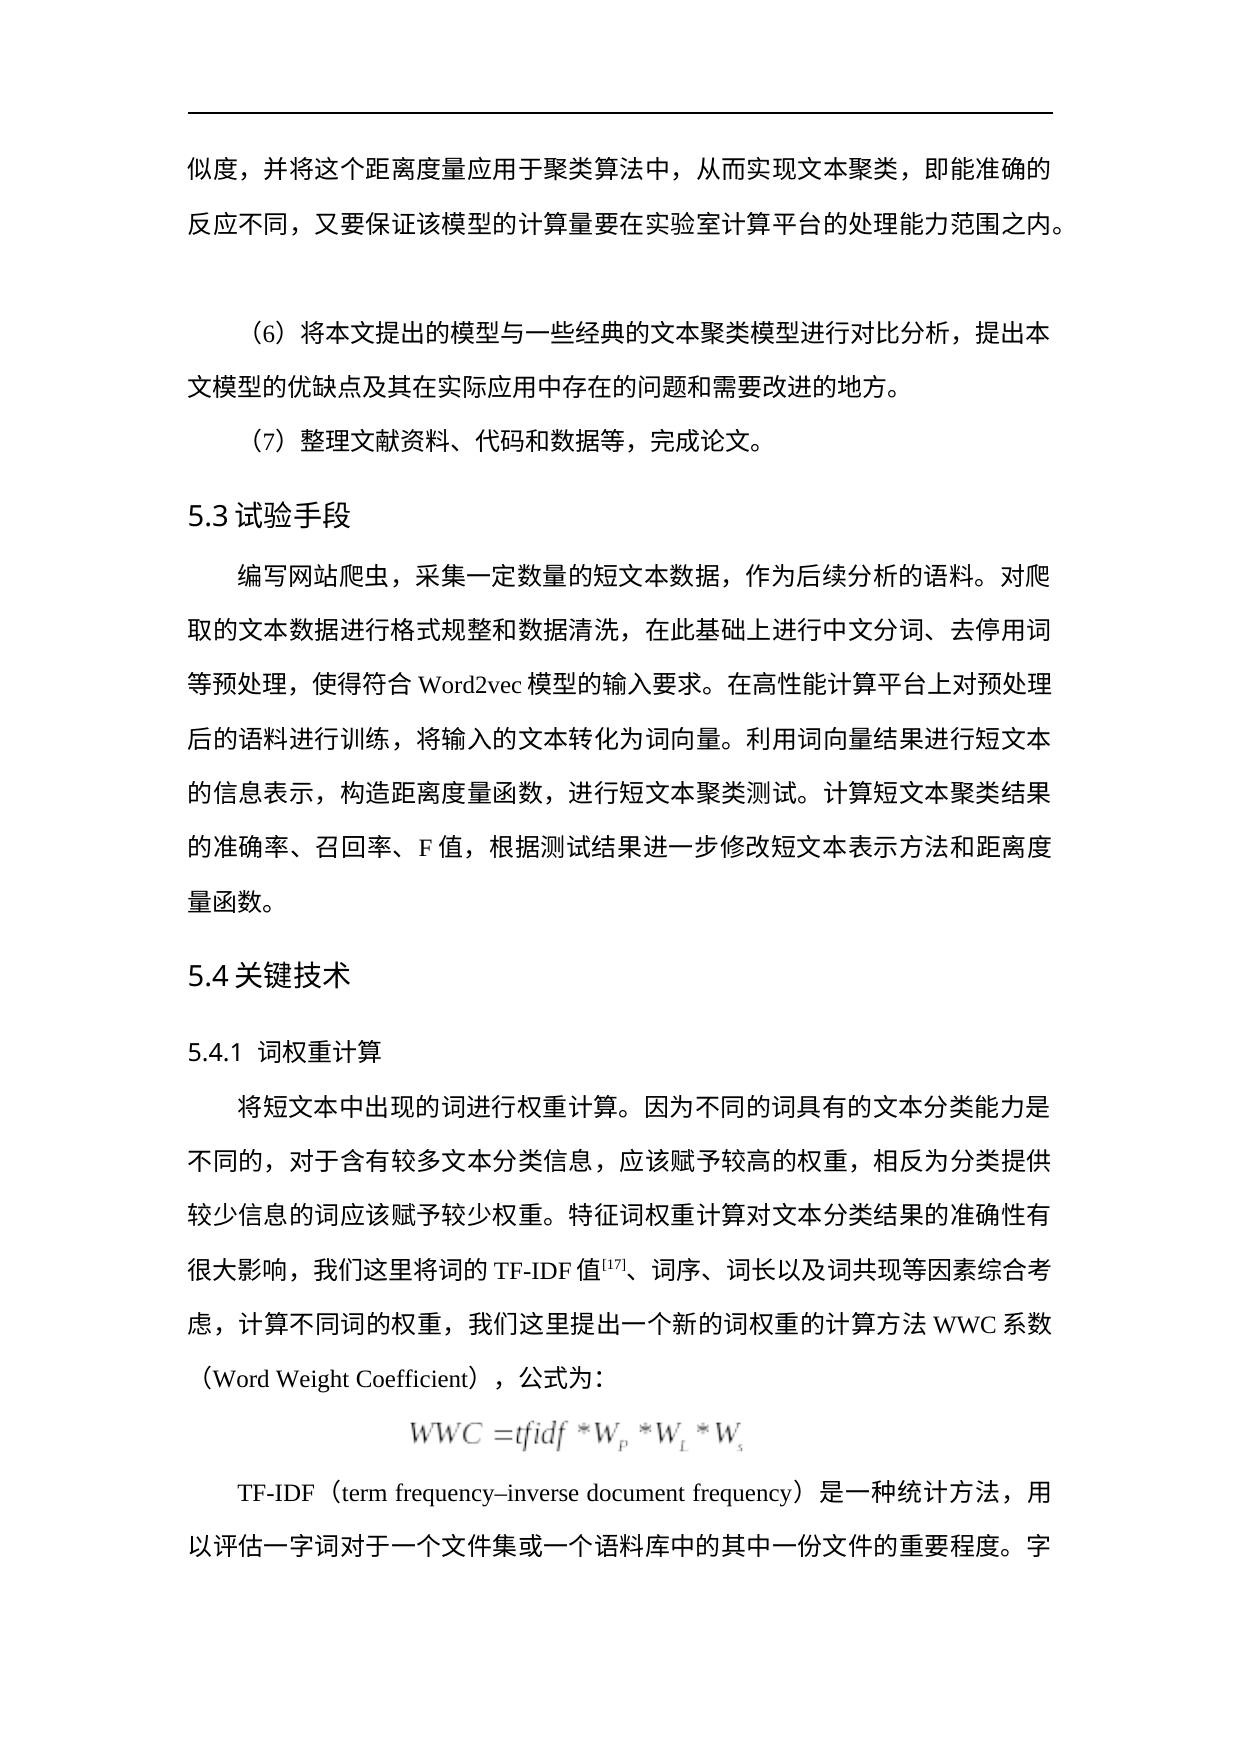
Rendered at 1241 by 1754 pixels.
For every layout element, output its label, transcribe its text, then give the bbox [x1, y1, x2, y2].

text 5.3试验手段 [187, 492, 1053, 535]
text 5.4关键技术 [187, 953, 1053, 995]
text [187, 1472, 1053, 1563]
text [187, 150, 1053, 295]
text 将短文本中出现的词进行权重计算。因为不同的词具有的文本分类能力是不同的，对于含有较多文本分类信息，应该赋予较高的权重，相反为分类提供较少信息的词应该赋予较少权重。特征词权重计算对文本分类结果的准确性有很大影响，我们这里将词的TF-IDF值[17]、词序、词长以及词共现等因素综合考虑，计算不同词的权重，我们这里提出一个新的词权重的计算方法WWC系数（Word Weight Coefficient），公式为： [187, 1087, 1053, 1395]
text 编写网站爬虫，采集一定数量的短文本数据，作为后续分析的语料。对爬取的文本数据进行格式规整和数据清洗，在此基础上进行中文分词、去停用词等预处理，使得符合Word2vec模型的输入要求。在高性能计算平台上对预处理后的语料进行训练，将输入的文本转化为词向量。利用词向量结果进行短文本的信息表示，构造距离度量函数，进行短文本聚类测试。计算短文本聚类结果的准确率、召回率、F值，根据测试结果进一步修改短文本表示方法和距离度量函数。 [187, 556, 1053, 918]
text 5.4.1 词权重计算 [187, 1033, 1053, 1069]
text （7）整理文献资料、代码和数据等，完成论文。 [187, 422, 1053, 458]
text （6）将本文提出的模型与一些经典的文本聚类模型进行对比分析，提出本文模型的优缺点及其在实际应用中存在的问题和需要改进的地方。 [187, 313, 1053, 404]
